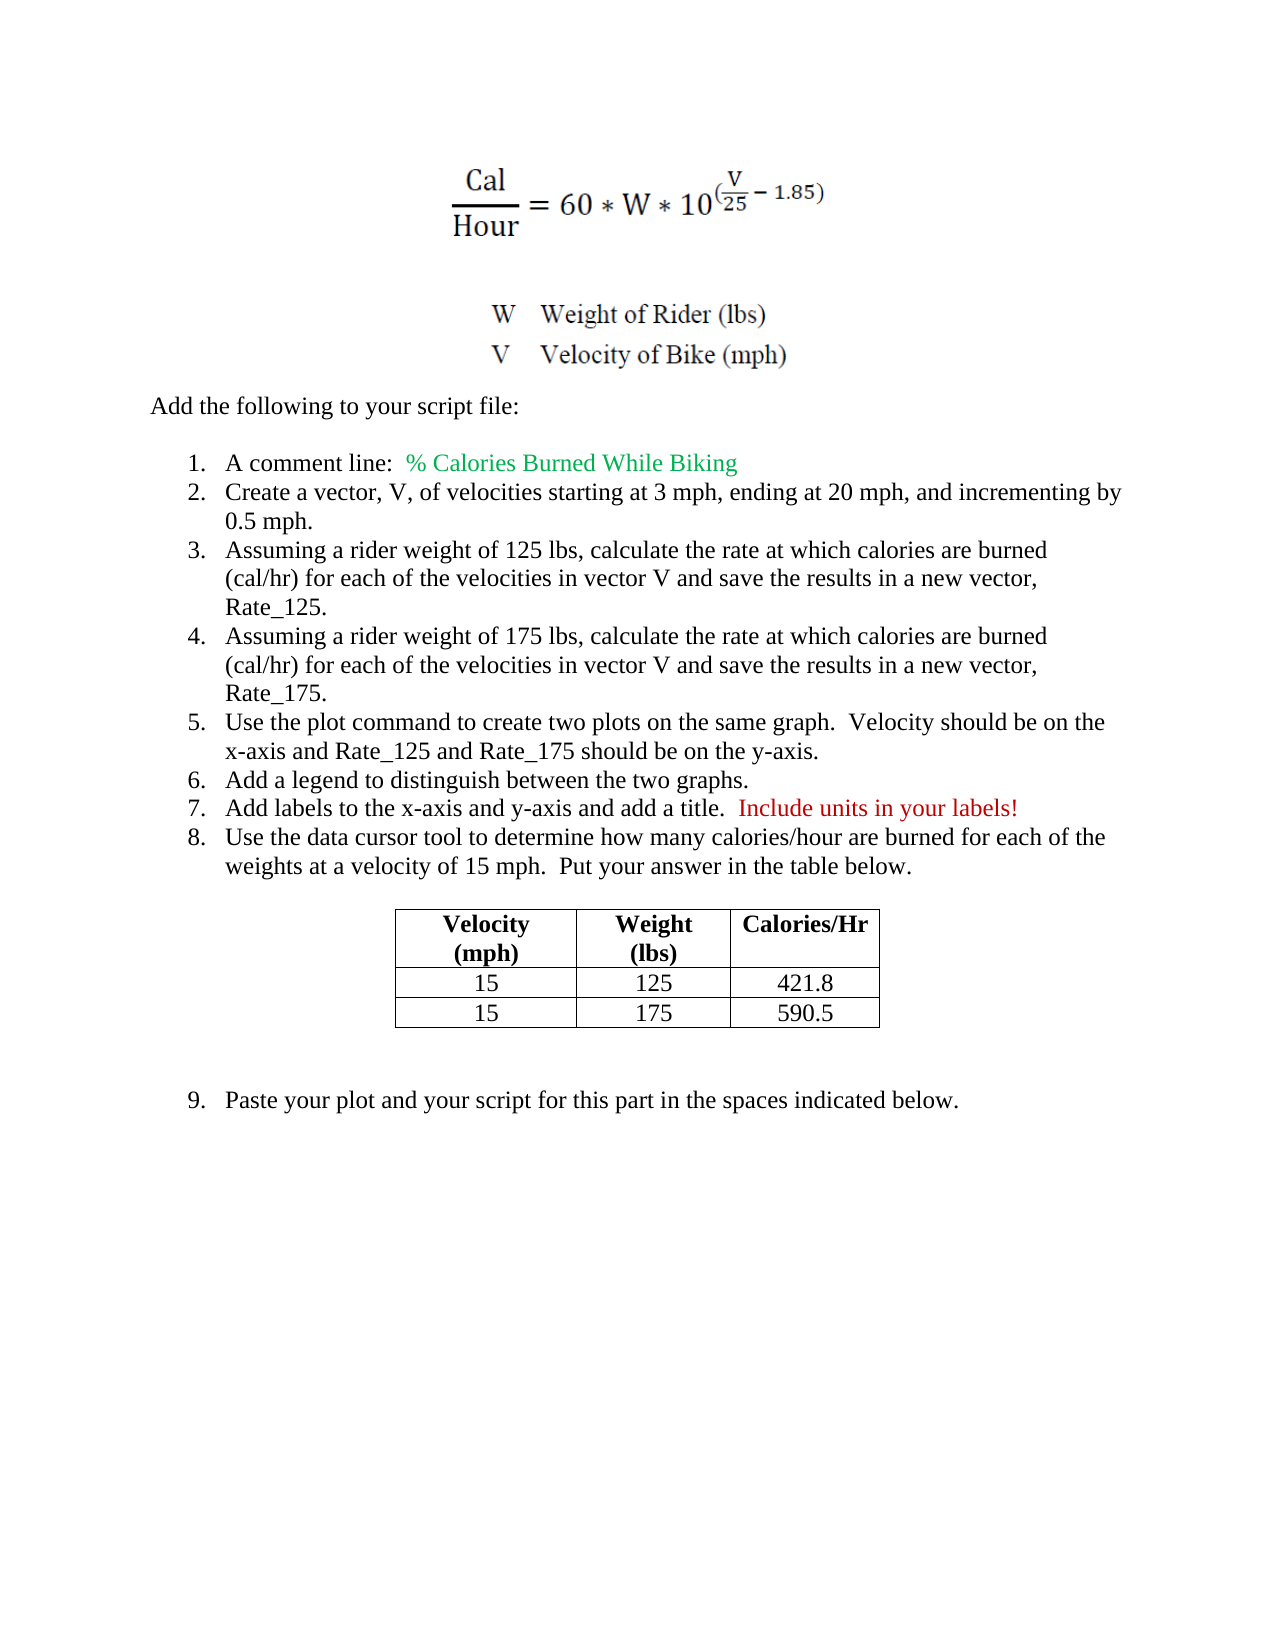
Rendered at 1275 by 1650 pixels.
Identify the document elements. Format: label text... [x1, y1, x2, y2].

list Paste your plot and your script for this part in the spaces indicated below. [187, 1085, 1125, 1114]
list Use the plot command to create two plots on the same graph. Velocity should be on the x-axis and Rate_125 and Rate_175 should be on the y-axis. [187, 707, 1125, 765]
text Add the following to your script file: [150, 391, 1125, 420]
table_cell 590.5 [731, 998, 879, 1027]
list Assuming a rider weight of 175 lbs, calculate the rate at which calories are burned (cal/hr) for each of the velocities in vector V and save the results in a new vector, Rate_175. [187, 621, 1125, 707]
picture [426, 150, 849, 391]
list Add labels to the x-axis and y-axis and add a title. Include units in your labels! [187, 793, 1125, 822]
table_cell 15 [396, 968, 576, 997]
list Add a legend to distinguish between the two graphs. [187, 765, 1125, 793]
table_header Velocity (mph) [396, 910, 576, 967]
list A comment line: % Calories Burned While Biking [187, 448, 1125, 477]
table_cell 15 [396, 998, 576, 1027]
table_cell 175 [577, 998, 730, 1027]
table_header Weight (lbs) [577, 910, 730, 967]
table_header Calories/Hr [731, 910, 879, 967]
list Use the data cursor tool to determine how many calories/hour are burned for each of the weights at a velocity of 15 mph. Put your answer in the table below. [187, 822, 1125, 880]
table_cell 125 [577, 968, 730, 997]
list Assuming a rider weight of 125 lbs, calculate the rate at which calories are burned (cal/hr) for each of the velocities in vector V and save the results in a new vector, Rate_125. [187, 535, 1125, 621]
list Create a vector, V, of velocities starting at 3 mph, ending at 20 mph, and incrementing by 0.5 mph. [187, 477, 1125, 535]
table_cell 421.8 [731, 968, 879, 997]
